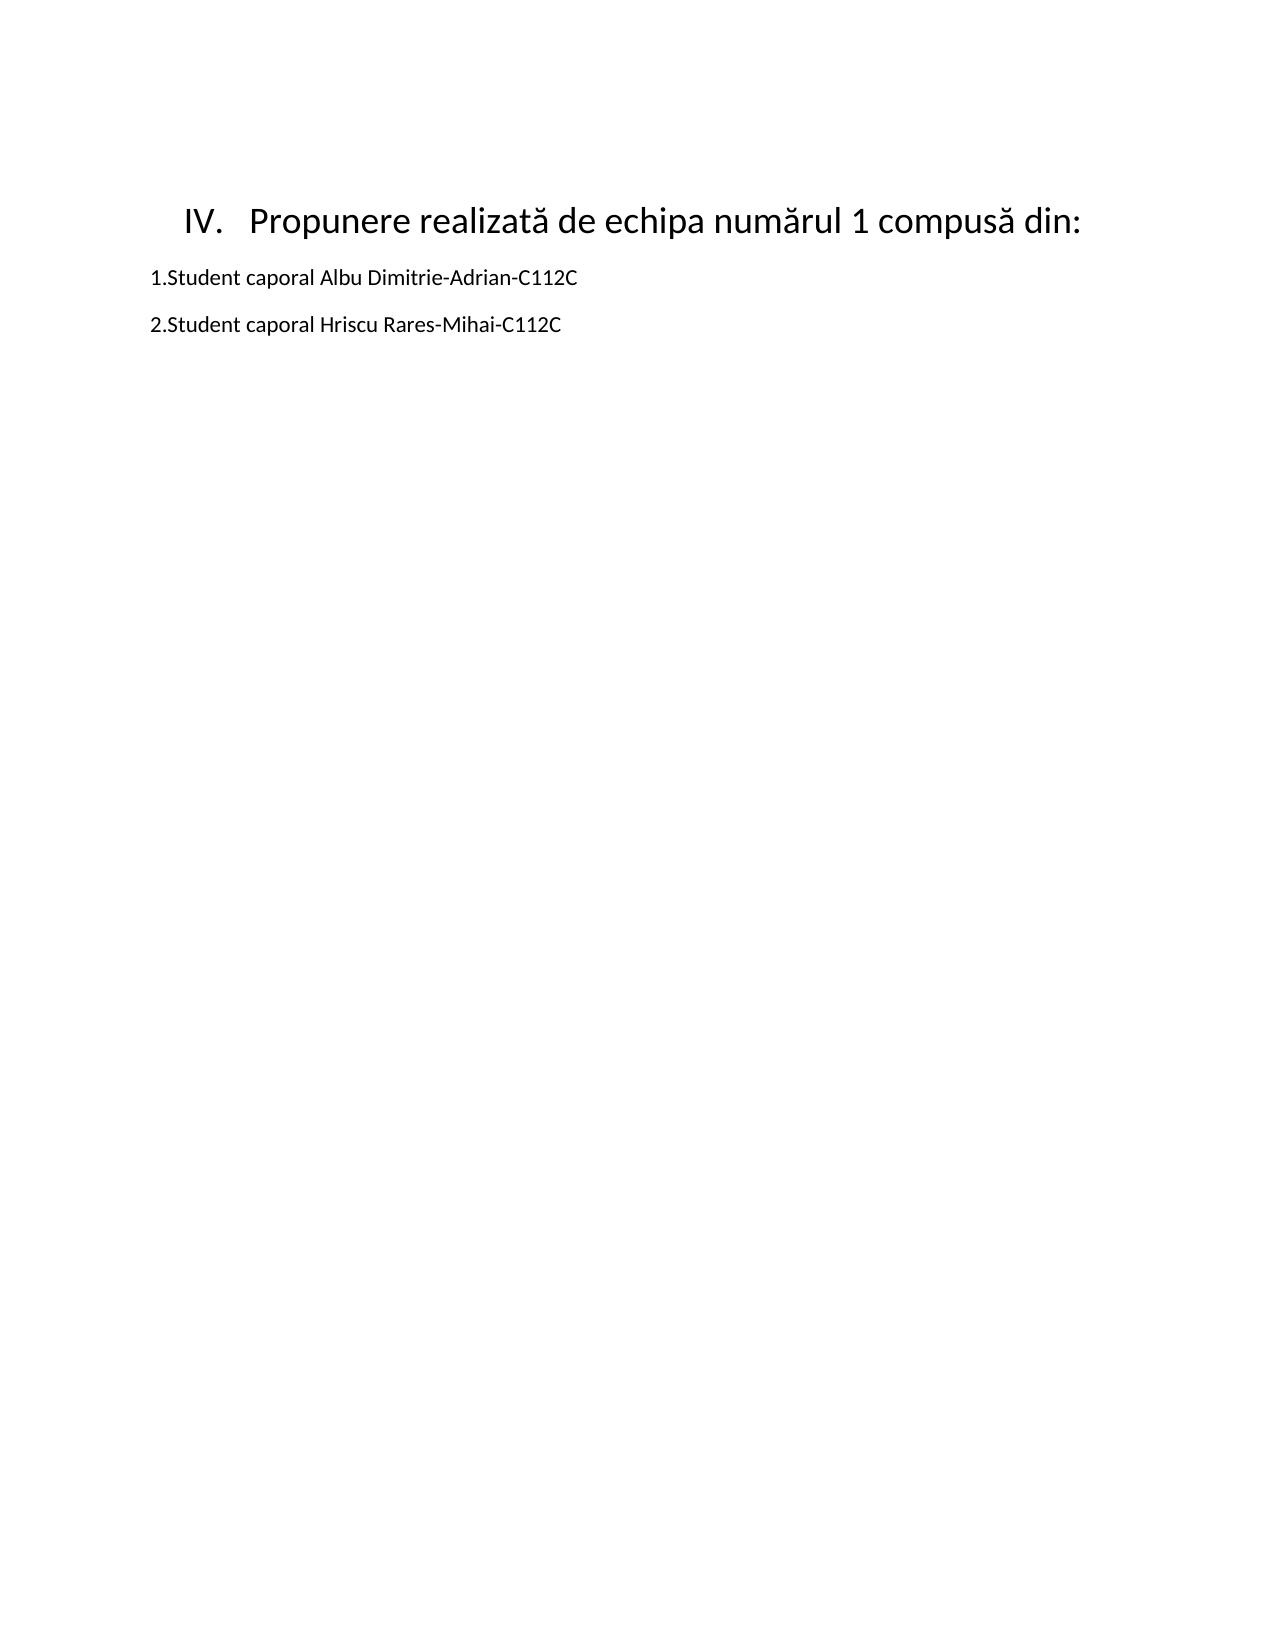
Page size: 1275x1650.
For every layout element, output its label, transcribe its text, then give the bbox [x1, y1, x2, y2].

text 2.Student caporal Hriscu Rares-Mihai-C112C [150, 310, 1125, 338]
text 1.Student caporal Albu Dimitrie-Adrian-C112C [150, 263, 1125, 291]
text IV. Propunere realizată de echipa numărul 1 compusă din: [150, 197, 1125, 243]
